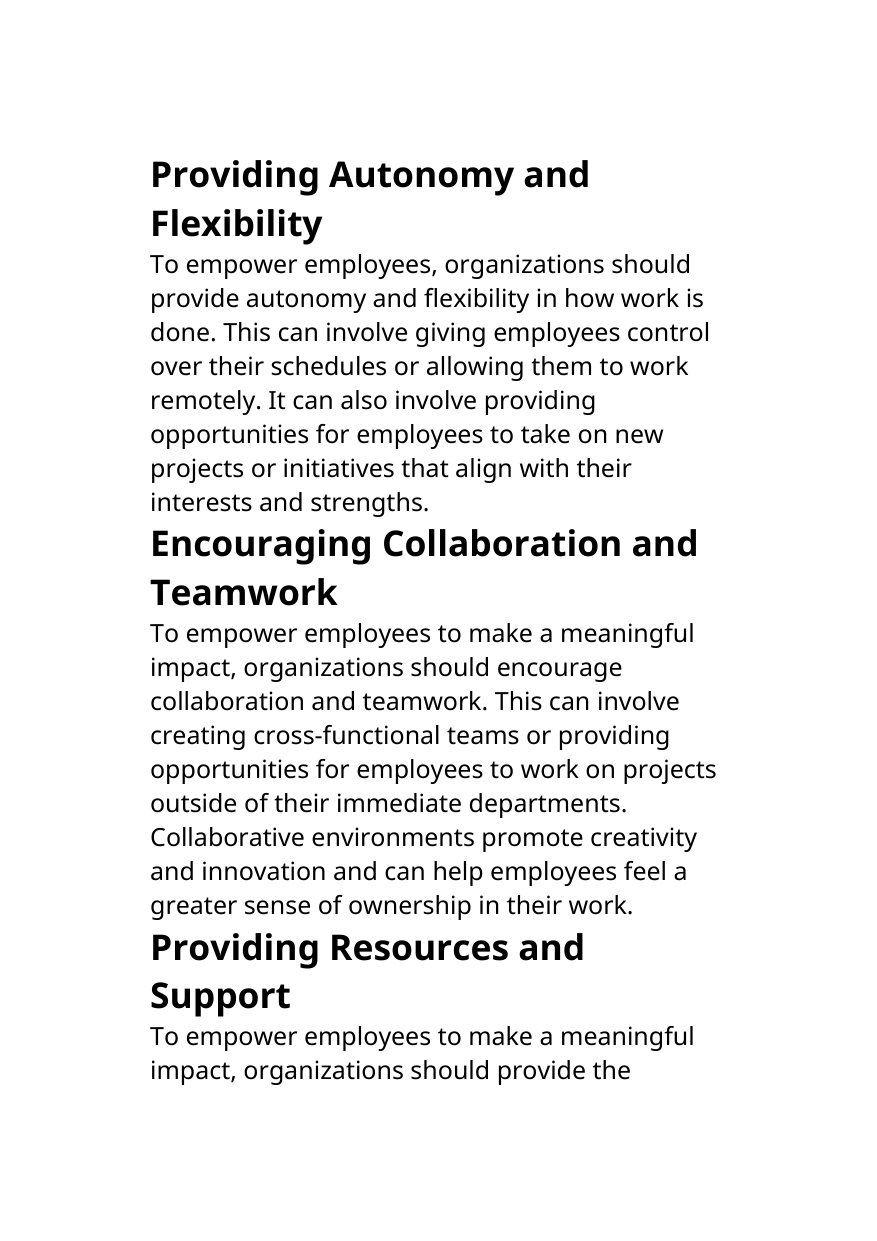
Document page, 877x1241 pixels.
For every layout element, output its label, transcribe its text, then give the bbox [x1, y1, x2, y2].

subtitle Encouraging Collaboration and Teamwork [150, 519, 727, 615]
text To empower employees, organizations should provide autonomy and flexibility in how work is done. This can involve giving employees control over their schedules or allowing them to work remotely. It can also involve providing opportunities for employees to take on new projects or initiatives that align with their interests and strengths. [150, 246, 727, 519]
subtitle Providing Autonomy and Flexibility [150, 150, 727, 246]
subtitle Providing Resources and Support [150, 922, 727, 1018]
text To empower employees to make a meaningful impact, organizations should encourage collaboration and teamwork. This can involve creating cross-functional teams or providing opportunities for employees to work on projects outside of their immediate departments. Collaborative environments promote creativity and innovation and can help employees feel a greater sense of ownership in their work. [150, 615, 727, 922]
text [150, 1018, 727, 1087]
